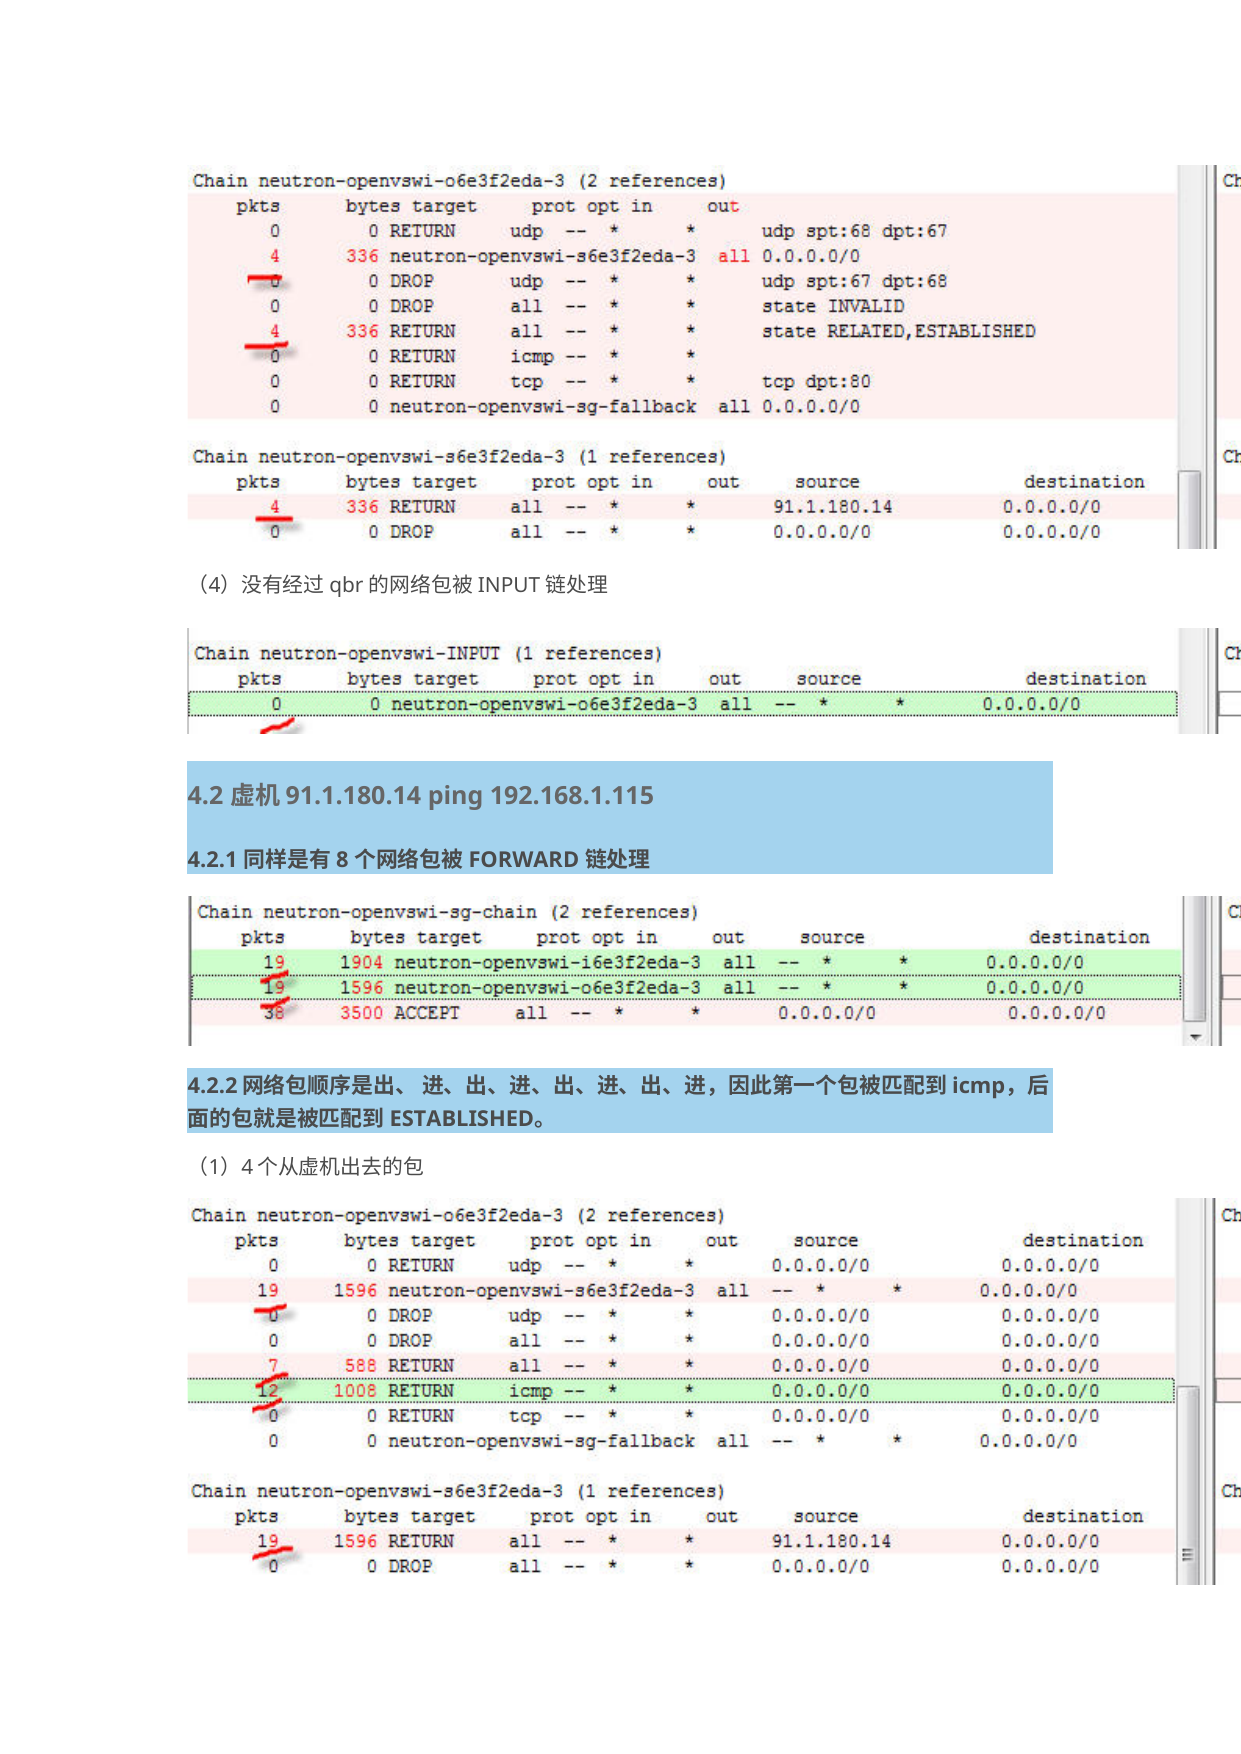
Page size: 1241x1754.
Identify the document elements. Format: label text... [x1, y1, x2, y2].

picture [187, 165, 1241, 549]
text （1）4个从虚机出去的包 [187, 1149, 1053, 1181]
picture [187, 896, 1241, 1046]
text 4.2.1 同样是有 8 个网络包被 FORWARD 链处理 [187, 842, 1053, 874]
picture [187, 628, 1241, 734]
text 4.2.2网络包顺序是出、 进、出、进、出、进、出、进，因此第一个包被匹配到 icmp，后面的包就是被匹配到 ESTABLISHED。 [187, 1068, 1053, 1133]
picture [187, 1198, 1241, 1585]
text 4.2 虚机 91.1.180.14 ping 192.168.1.115 [187, 761, 1053, 826]
text （4）没有经过 qbr 的网络包被 INPUT 链处理 [187, 568, 1053, 600]
